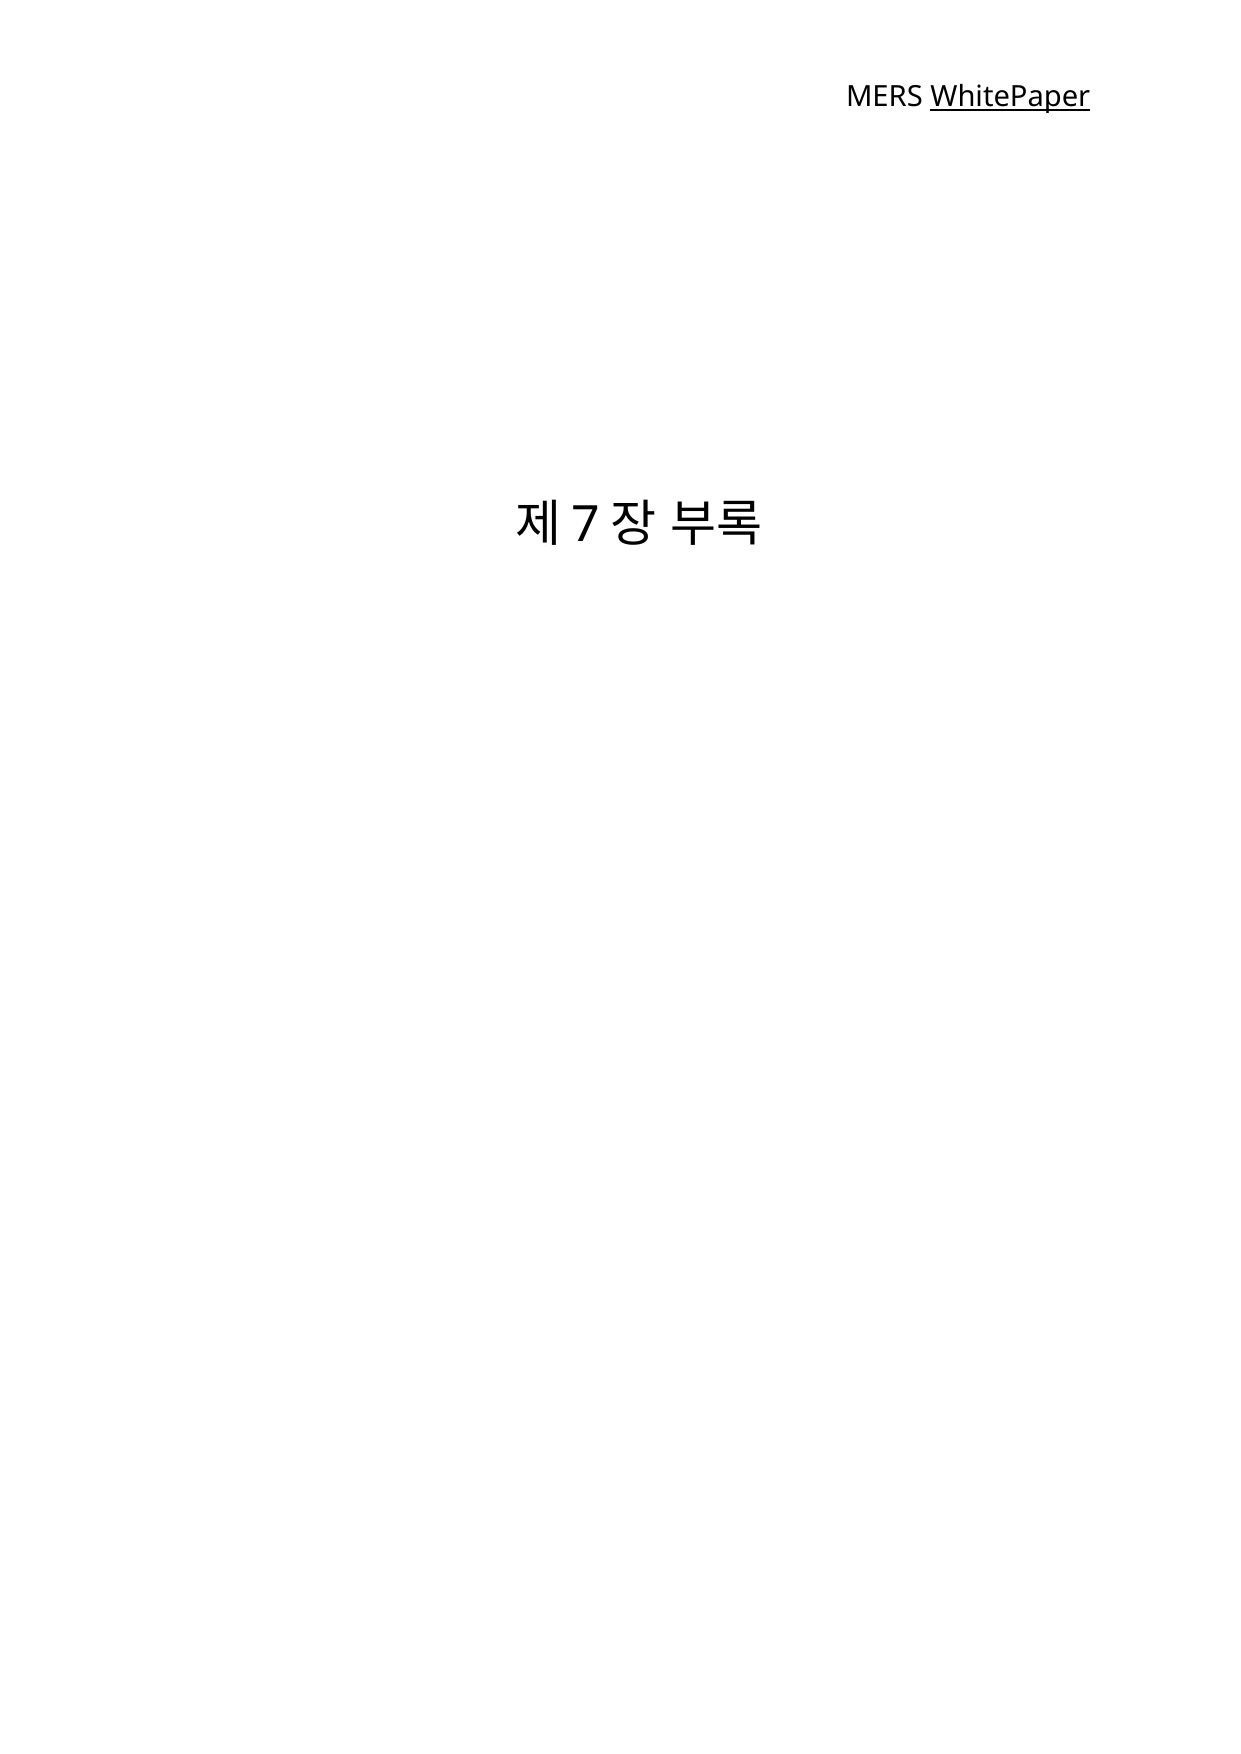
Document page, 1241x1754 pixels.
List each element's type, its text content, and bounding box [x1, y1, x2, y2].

text 제7장 부록 [150, 483, 1090, 556]
